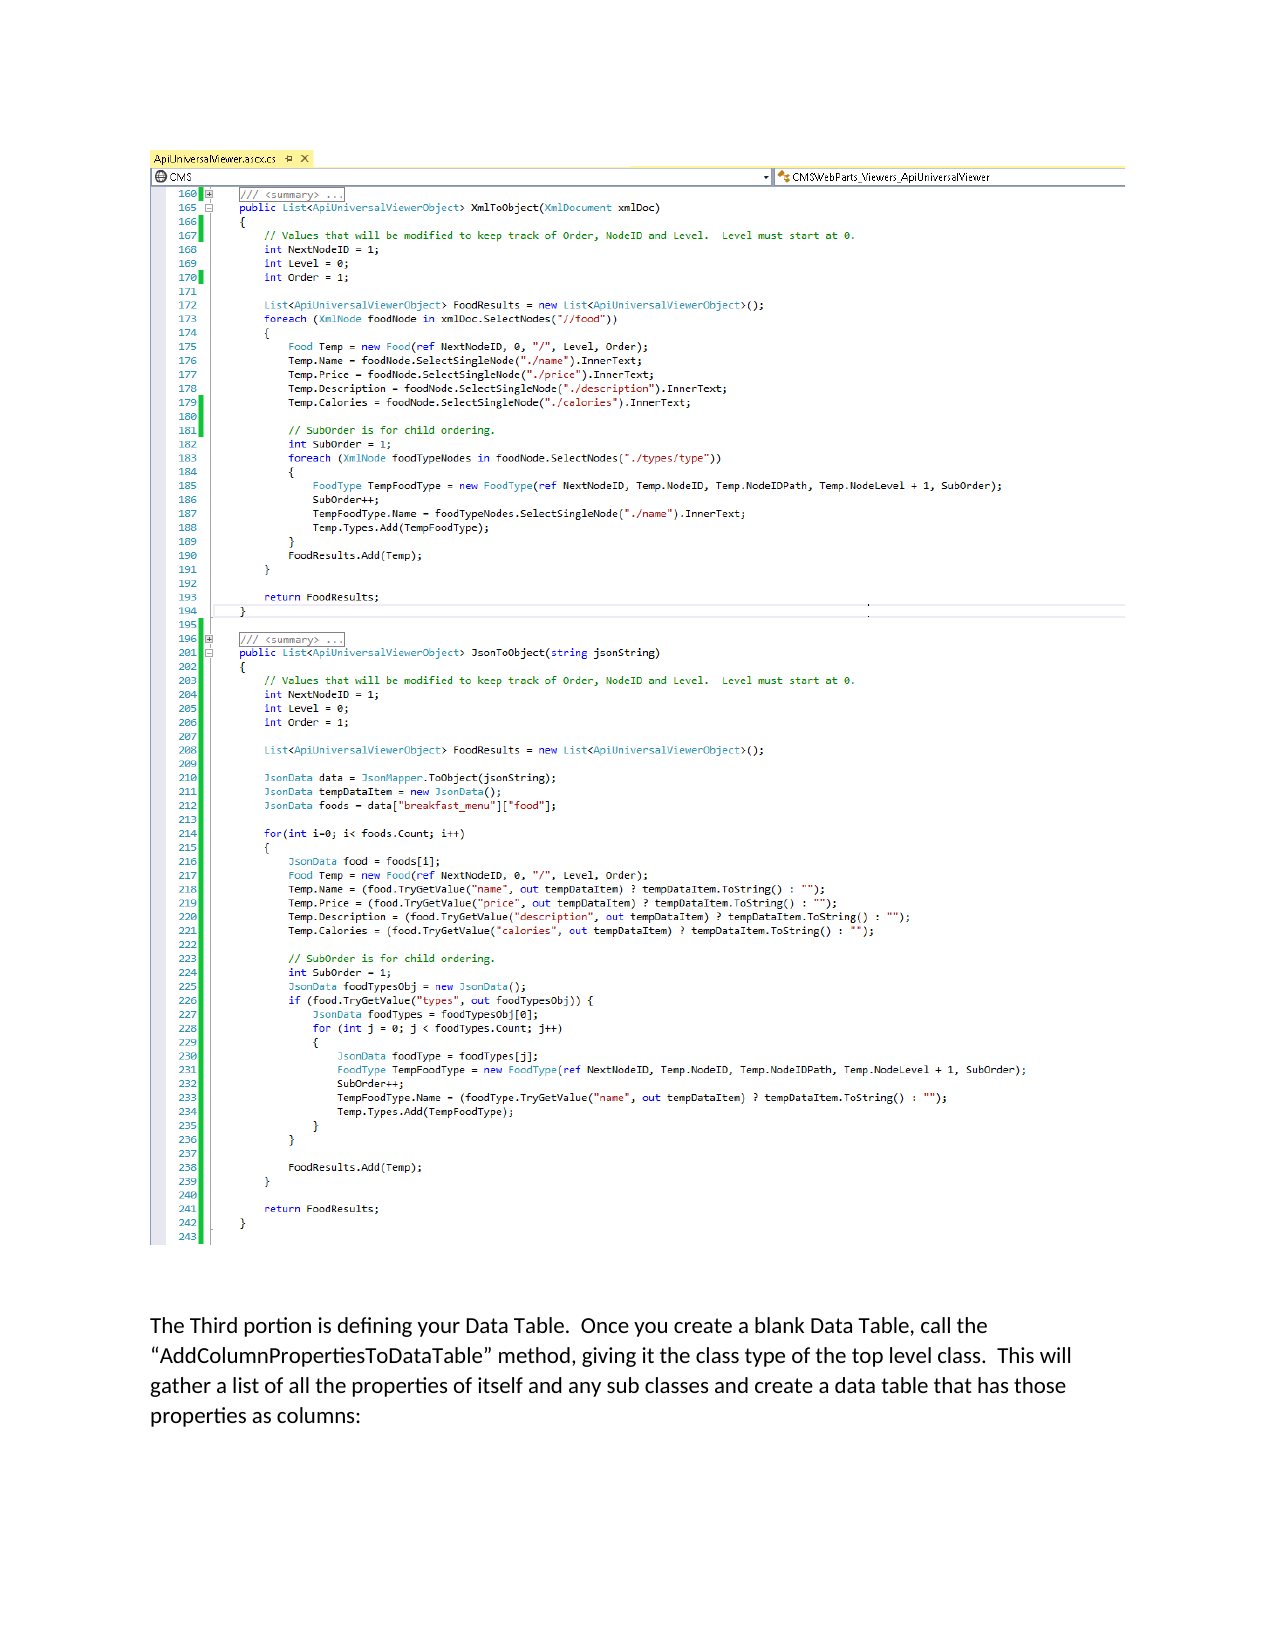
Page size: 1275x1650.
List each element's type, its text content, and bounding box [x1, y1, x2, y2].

picture [150, 150, 1125, 1245]
text The Third portion is defining your Data Table. Once you create a blank Data Table, call the “AddColumnPropertiesToDataTable” method, giving it the class type of the top level class. This will gather a list of all the properties of itself and any sub classes and create a data table that has those properties as columns: [150, 1311, 1125, 1429]
